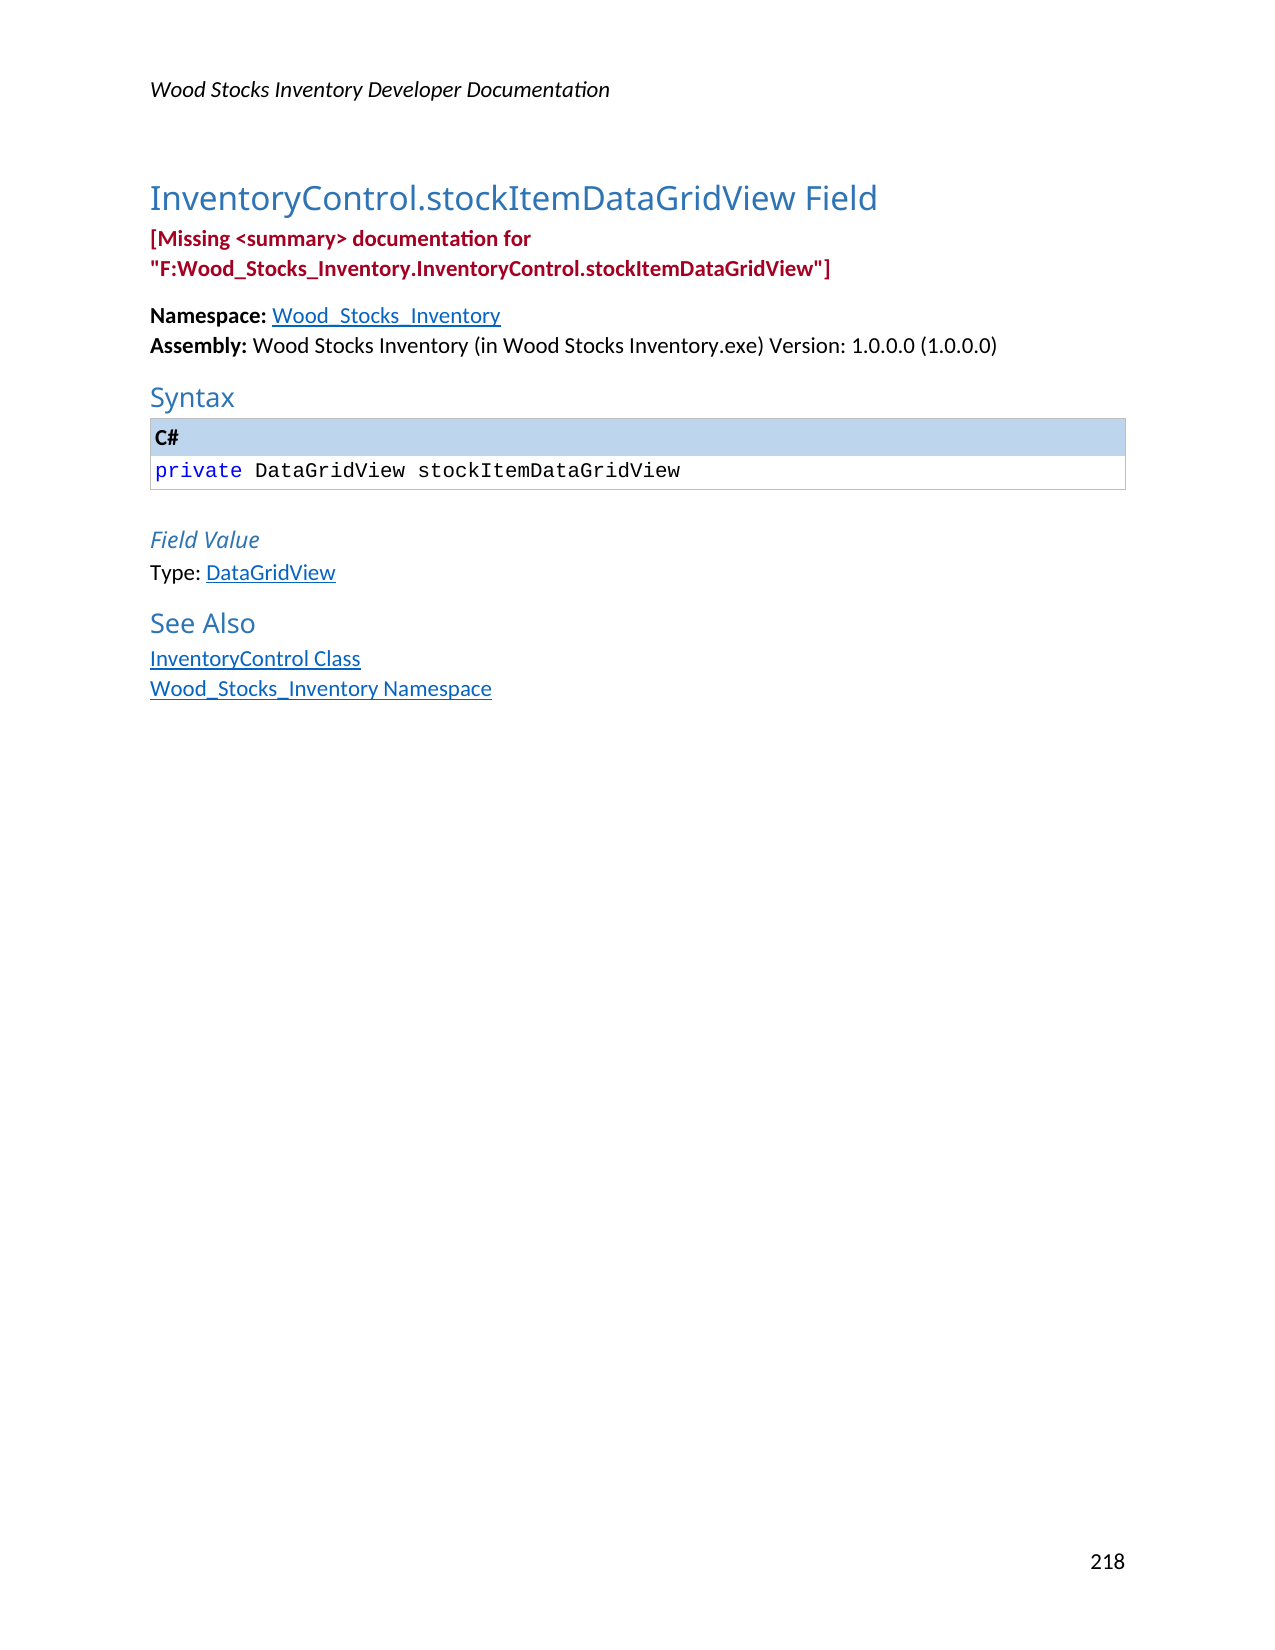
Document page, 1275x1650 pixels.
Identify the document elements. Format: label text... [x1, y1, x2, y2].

subtitle InventoryControl.stockItemDataGridView Field [150, 175, 1125, 220]
text InventoryControl Class [150, 644, 1125, 672]
subtitle Syntax [150, 378, 1125, 415]
subtitle Field Value [150, 524, 1125, 555]
subtitle See Also [150, 604, 1125, 641]
text Namespace: Wood_Stocks_Inventory Assembly: Wood Stocks Inventory (in Wood Stocks Inventory.exe) Version: 1.0.0.0 (1.0.0.0) [150, 301, 1125, 359]
text Type: DataGridView [150, 558, 1125, 586]
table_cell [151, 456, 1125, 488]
text [Missing <summary> documentation for "F:Wood_Stocks_Inventory.InventoryControl.stockItemDataGridView"] [150, 224, 1125, 282]
text Wood_Stocks_Inventory Namespace [150, 674, 1125, 703]
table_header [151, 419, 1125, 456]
